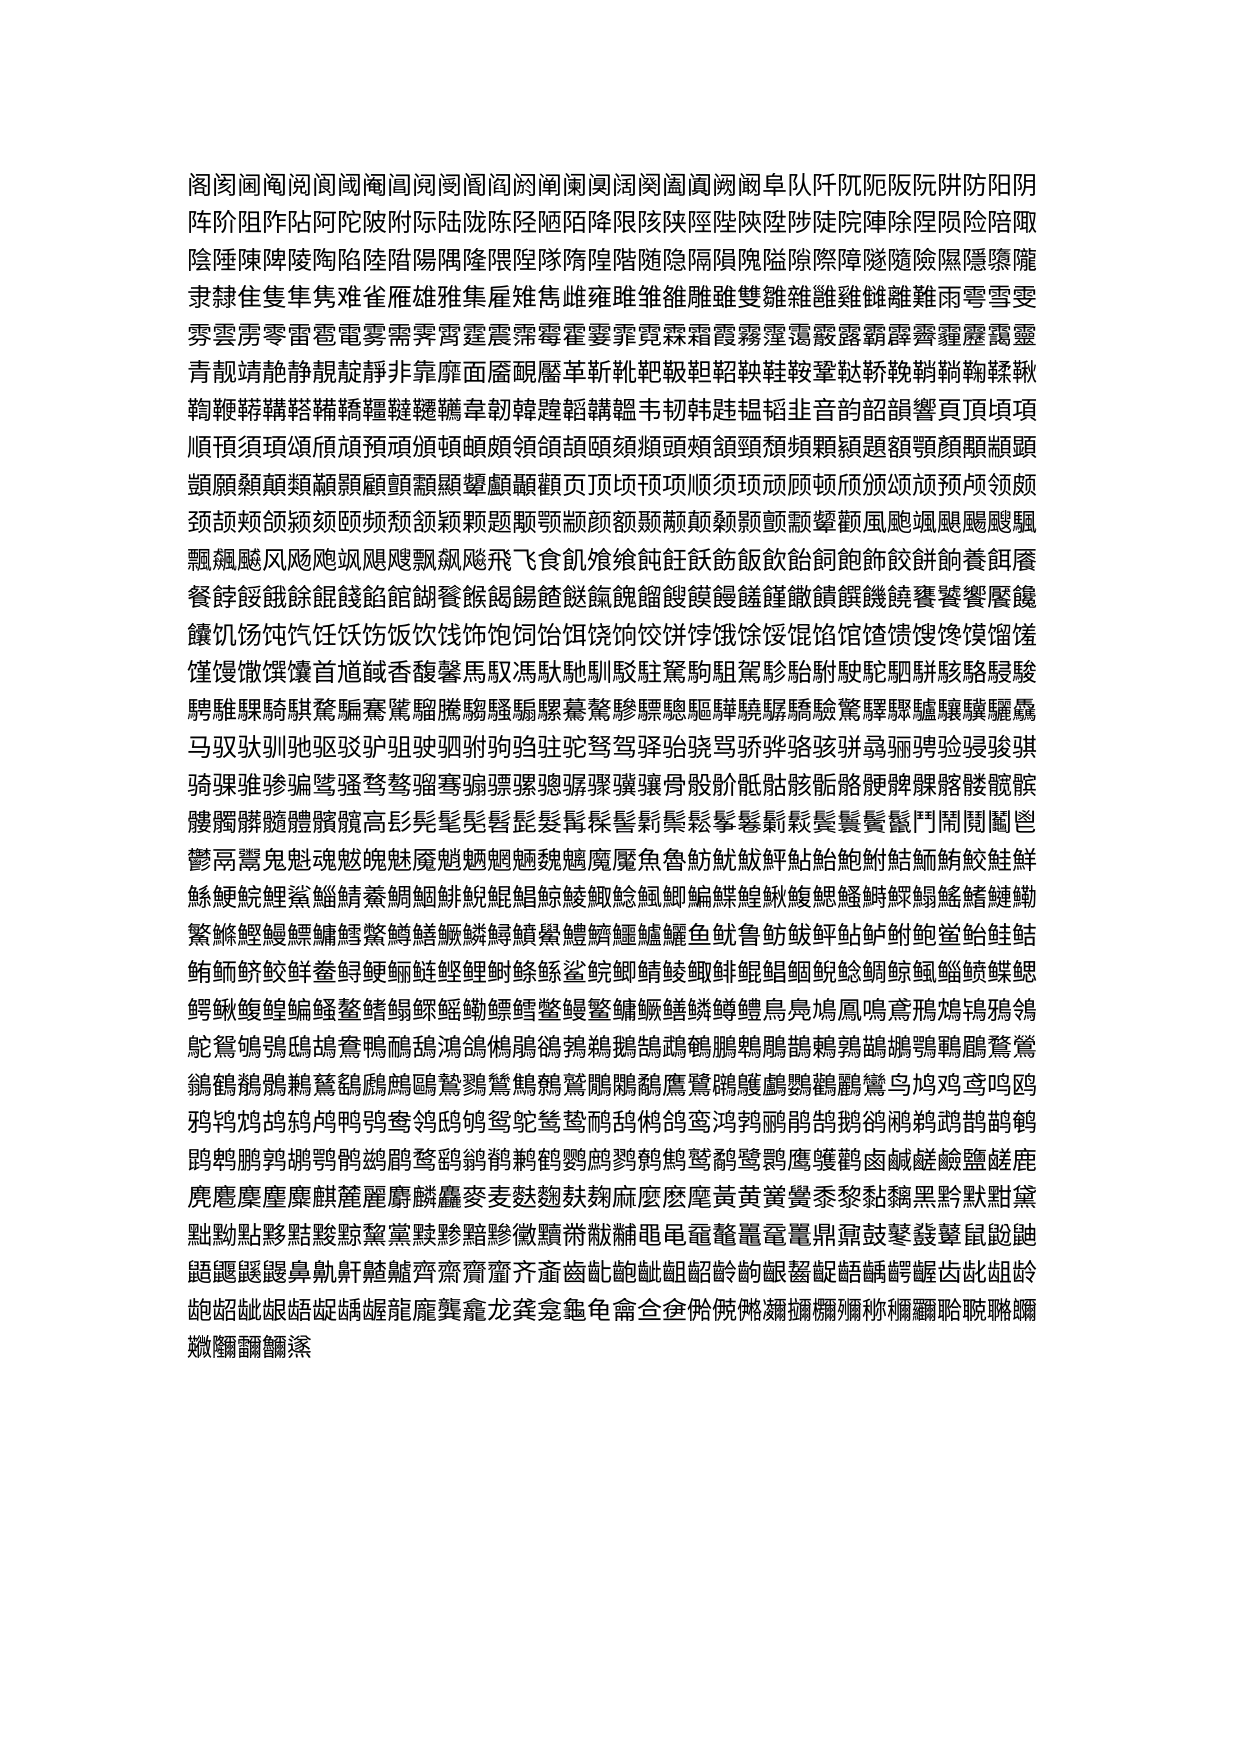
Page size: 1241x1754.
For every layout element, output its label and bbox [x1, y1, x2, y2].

text [187, 164, 1053, 1364]
